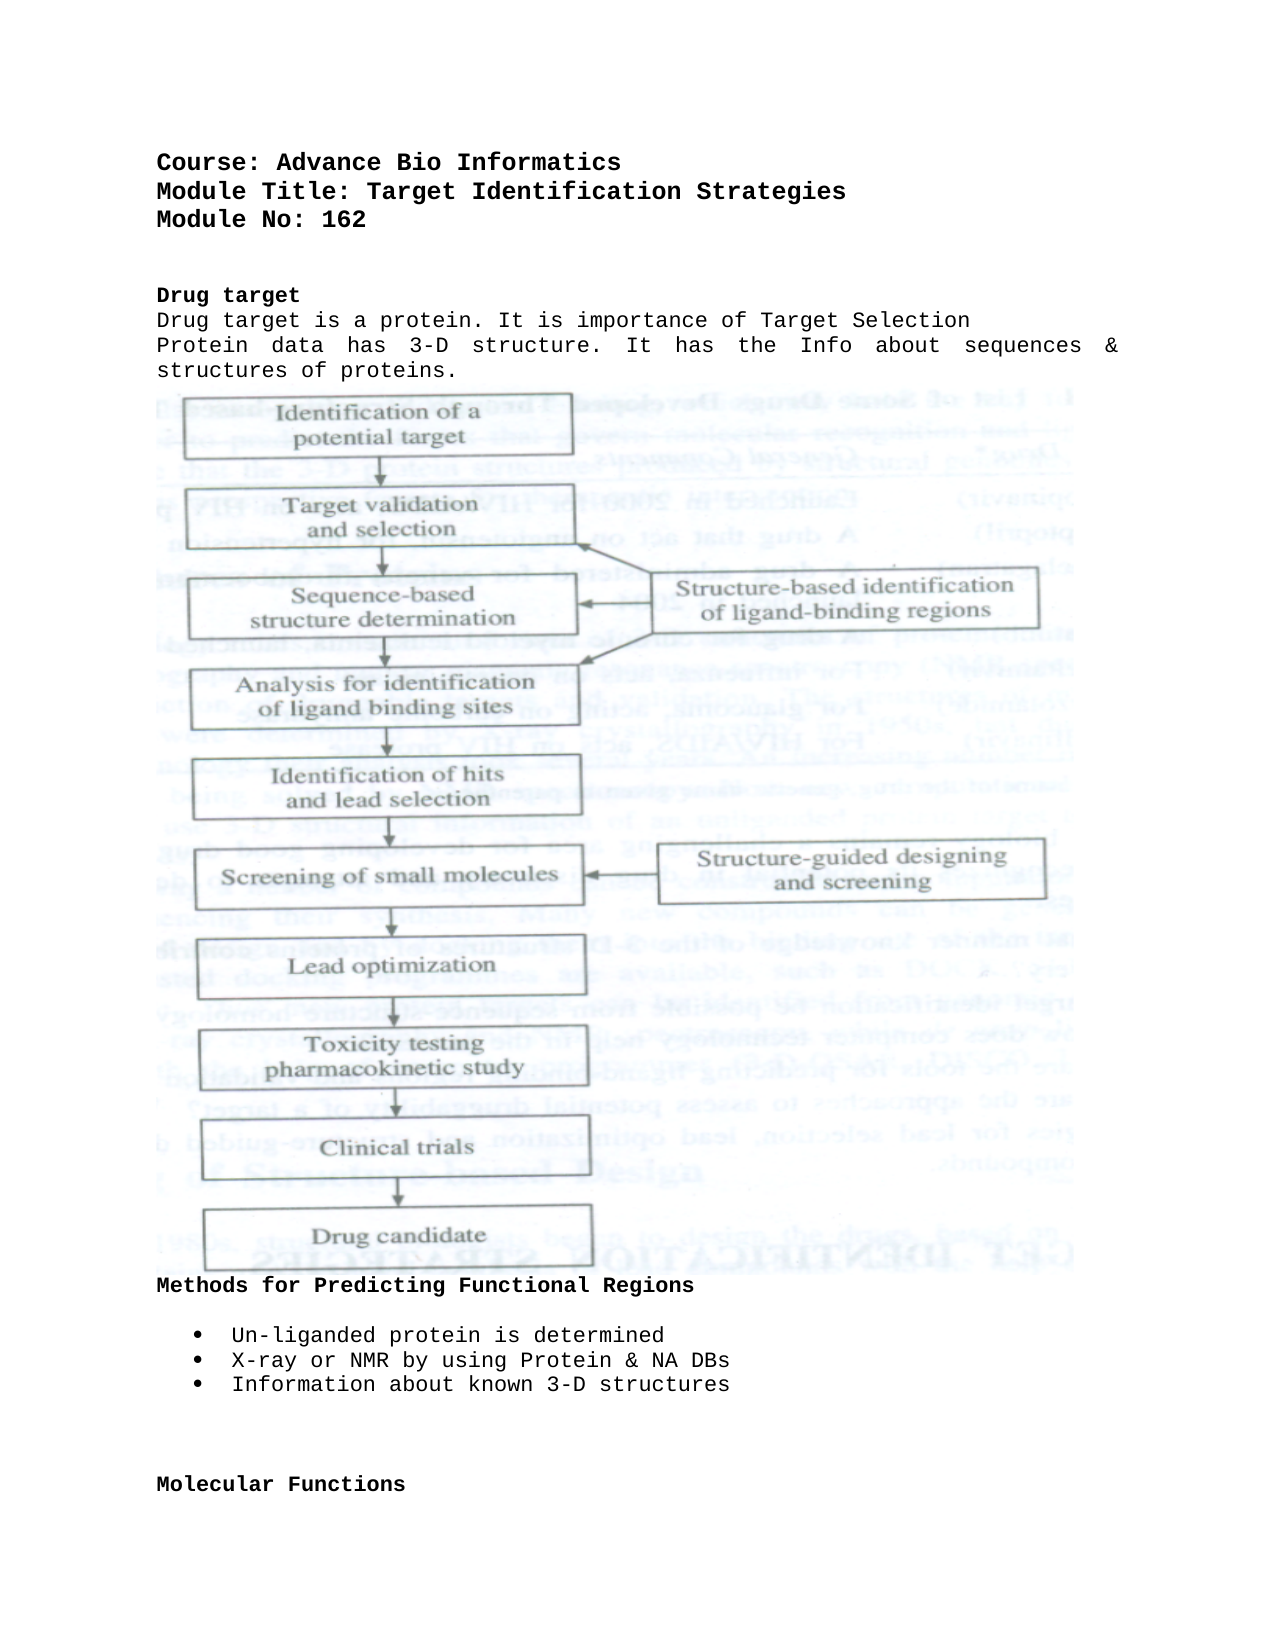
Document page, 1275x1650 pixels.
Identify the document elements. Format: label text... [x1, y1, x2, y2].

text Course: Advance Bio Informatics [156, 150, 1118, 178]
list Information about known 3-D structures [194, 1373, 1118, 1398]
list X-ray or NMR by using Protein & NA DBs [194, 1349, 1118, 1373]
text Module Title: Target Identification Strategies [156, 178, 1118, 207]
text Drug target is a protein. It is importance of Target Selection [156, 309, 1118, 334]
text Drug target [156, 284, 1118, 309]
text Molecular Functions [156, 1473, 1118, 1497]
picture [156, 383, 1074, 1275]
text Protein data has 3-D structure. It has the Info about sequences & structures of proteins. [156, 334, 1118, 384]
text Module No: 162 [156, 207, 1118, 235]
text Methods for Predicting Functional Regions [156, 1274, 1118, 1299]
list Un-liganded protein is determined [194, 1324, 1118, 1349]
